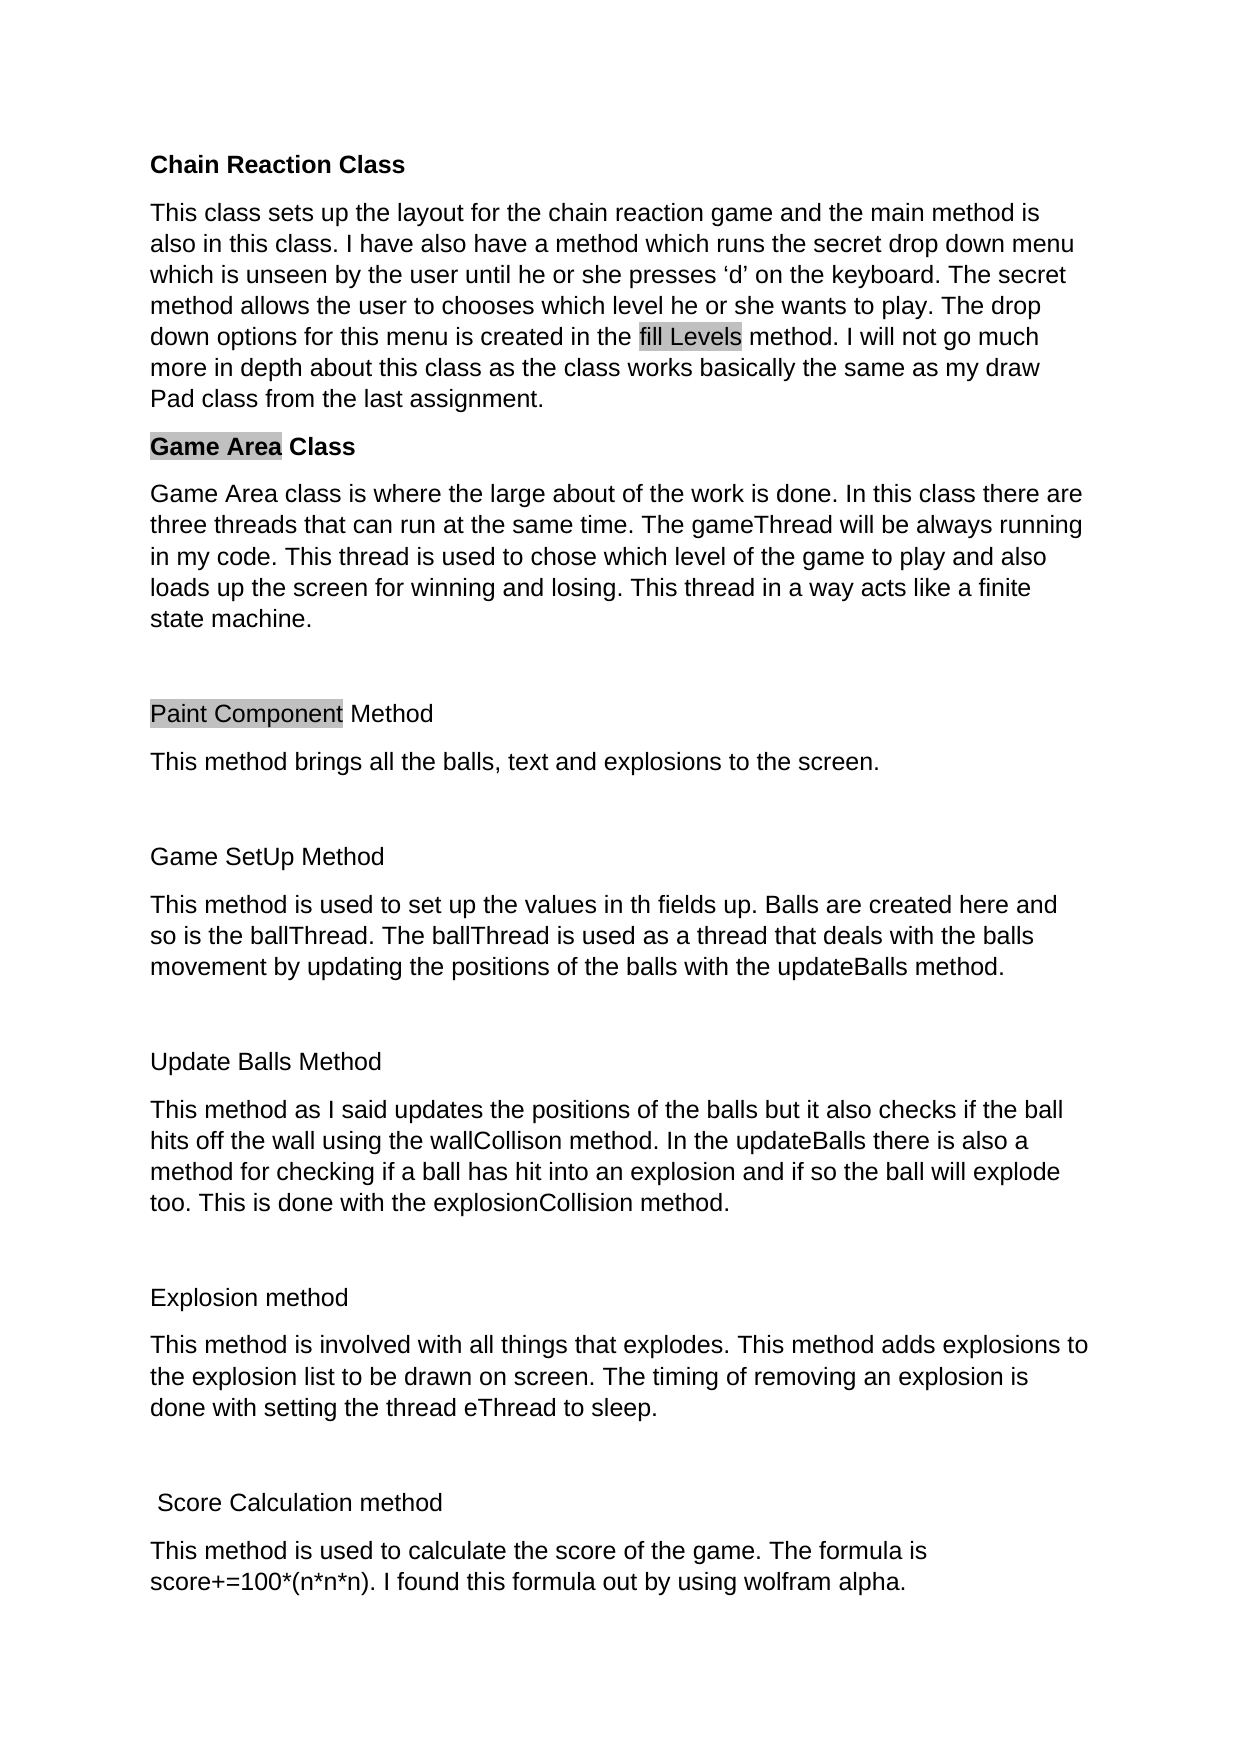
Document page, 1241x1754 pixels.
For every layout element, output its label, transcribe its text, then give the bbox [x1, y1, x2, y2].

text Chain Reaction Class [150, 150, 1090, 179]
text Update Balls Method [150, 1047, 1090, 1076]
text Game Area Class [282, 432, 1090, 460]
text This method as I said updates the positions of the balls but it also checks if the ball hits off the wall using the wallCollison method. In the updateBalls there is also a method for checking if a ball has hit into an explosion and if so the ball will explode too. This is done with the explosionCollision method. [150, 1095, 1090, 1217]
text This method is used to calculate the score of the game. The formula is score+=100*(n*n*n). I found this formula out by using wolfram alpha. [150, 1536, 1090, 1595]
text This method is involved with all things that explodes. This method adds explosions to the explosion list to be drawn on screen. The timing of removing an explosion is done with setting the thread eThread to sleep. [150, 1330, 1090, 1421]
text This class sets up the layout for the chain reaction game and the main method is also in this class. I have also have a method which runs the secret drop down menu which is unseen by the user until he or she presses ‘d’ on the keyboard. The secret method allows the user to chooses which level he or she wants to play. The drop down options for this menu is created in the fill Levels method. I will not go much more in depth about this class as the class works basically the same as my draw Pad class from the last assignment. [150, 198, 1090, 413]
text This method is used to set up the values in th fields up. Balls are created here and so is the ballThread. The ballThread is used as a thread that deals with the balls movement by updating the positions of the balls with the updateBalls method. [150, 890, 1090, 981]
text Game Area class is where the large about of the work is done. In this class there are three threads that can run at the same time. The gameThread will be always running in my code. This thread is used to chose which level of the game to play and also loads up the screen for winning and losing. This thread in a way acts like a finite state machine. [150, 479, 1090, 632]
text This method brings all the balls, text and explosions to the screen. [150, 747, 1090, 775]
text Game SetUp Method [150, 842, 1090, 871]
text Explosion method [150, 1283, 1090, 1311]
text Score Calculation method [150, 1488, 1090, 1517]
text Paint Component Method [343, 699, 1090, 728]
